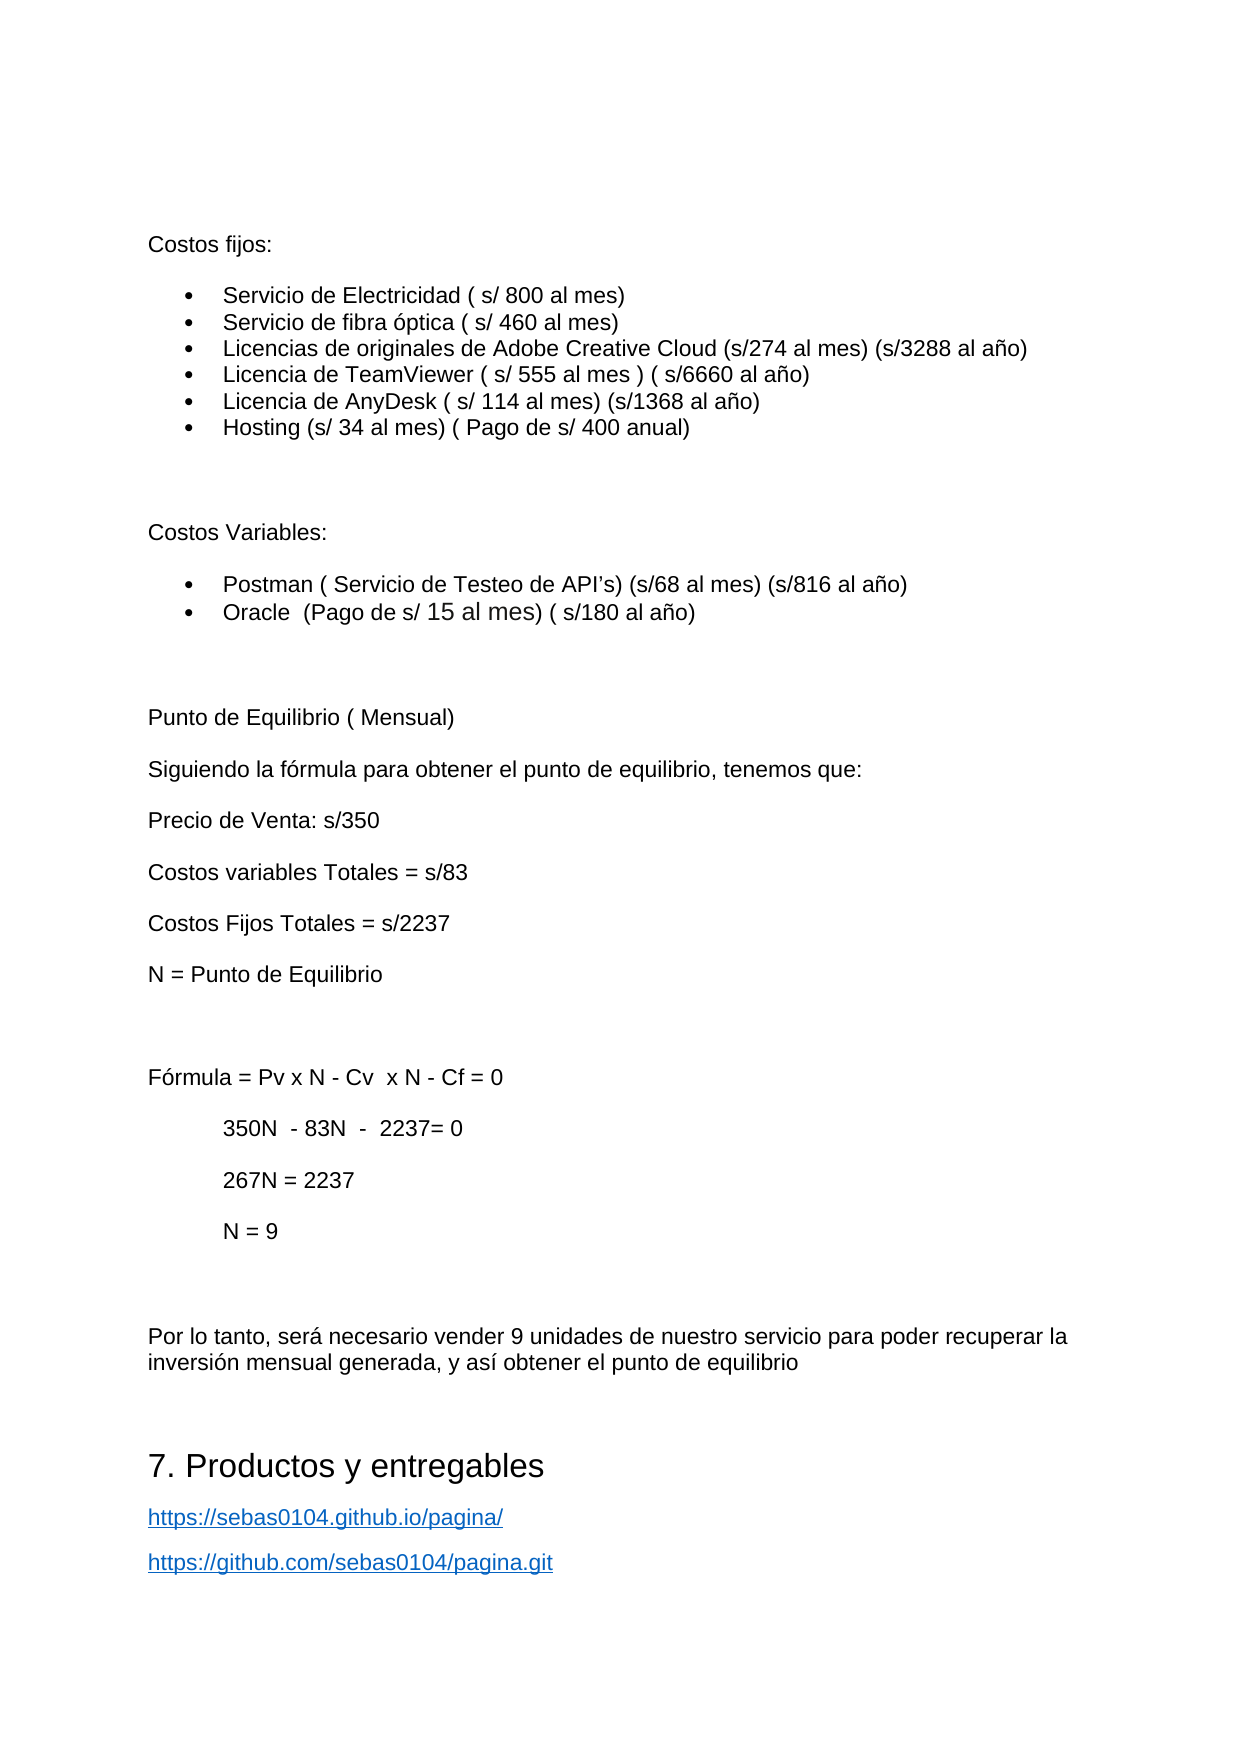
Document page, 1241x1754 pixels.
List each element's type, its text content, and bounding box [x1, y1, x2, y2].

text Costos Variables: [148, 519, 1092, 546]
text https://github.com/sebas0104/pagina.git [148, 1549, 1092, 1575]
list Licencias de originales de Adobe Creative Cloud (s/274 al mes) (s/3288 al año) [185, 335, 1092, 361]
text 267N = 2237 [223, 1167, 1092, 1193]
list Licencia de TeamViewer ( s/ 555 al mes ) ( s/6660 al año) [185, 361, 1092, 388]
text N = Punto de Equilibrio [148, 961, 1092, 987]
list Postman ( Servicio de Testeo de API’s) (s/68 al mes) (s/816 al año) [185, 571, 1092, 597]
text https://sebas0104.github.io/pagina/ [148, 1504, 1092, 1530]
text Siguiendo la fórmula para obtener el punto de equilibrio, tenemos que: [148, 756, 1092, 782]
list Servicio de Electricidad ( s/ 800 al mes) [185, 282, 1092, 309]
text Punto de Equilibrio ( Mensual) [148, 704, 1092, 731]
list Licencia de AnyDesk ( s/ 114 al mes) (s/1368 al año) [185, 388, 1092, 414]
text Costos fijos: [148, 231, 1092, 257]
list Oracle (Pago de s/ 15 al mes) ( s/180 al año) [535, 597, 1092, 626]
text Costos Fijos Totales = s/2237 [148, 910, 1092, 936]
list Productos y entregables [148, 1446, 1092, 1484]
list Hosting (s/ 34 al mes) ( Pago de s/ 400 anual) [185, 414, 1092, 440]
text N = 9 [223, 1218, 1092, 1244]
text Por lo tanto, será necesario vender 9 unidades de nuestro servicio para poder recuperar la inversión mensual generada, y así obtener el punto de equilibrio [148, 1323, 1092, 1376]
text Precio de Venta: s/350 [148, 807, 1092, 833]
list Servicio de fibra óptica ( s/ 460 al mes) [185, 309, 1092, 335]
list Oracle (Pago de s/ 15 al mes) ( s/180 al año) [185, 597, 427, 626]
text Costos variables Totales = s/83 [148, 858, 1092, 885]
text Fórmula = Pv x N - Cv x N - Cf = 0 [148, 1064, 1092, 1090]
text 350N - 83N - 2237= 0 [223, 1115, 1092, 1142]
